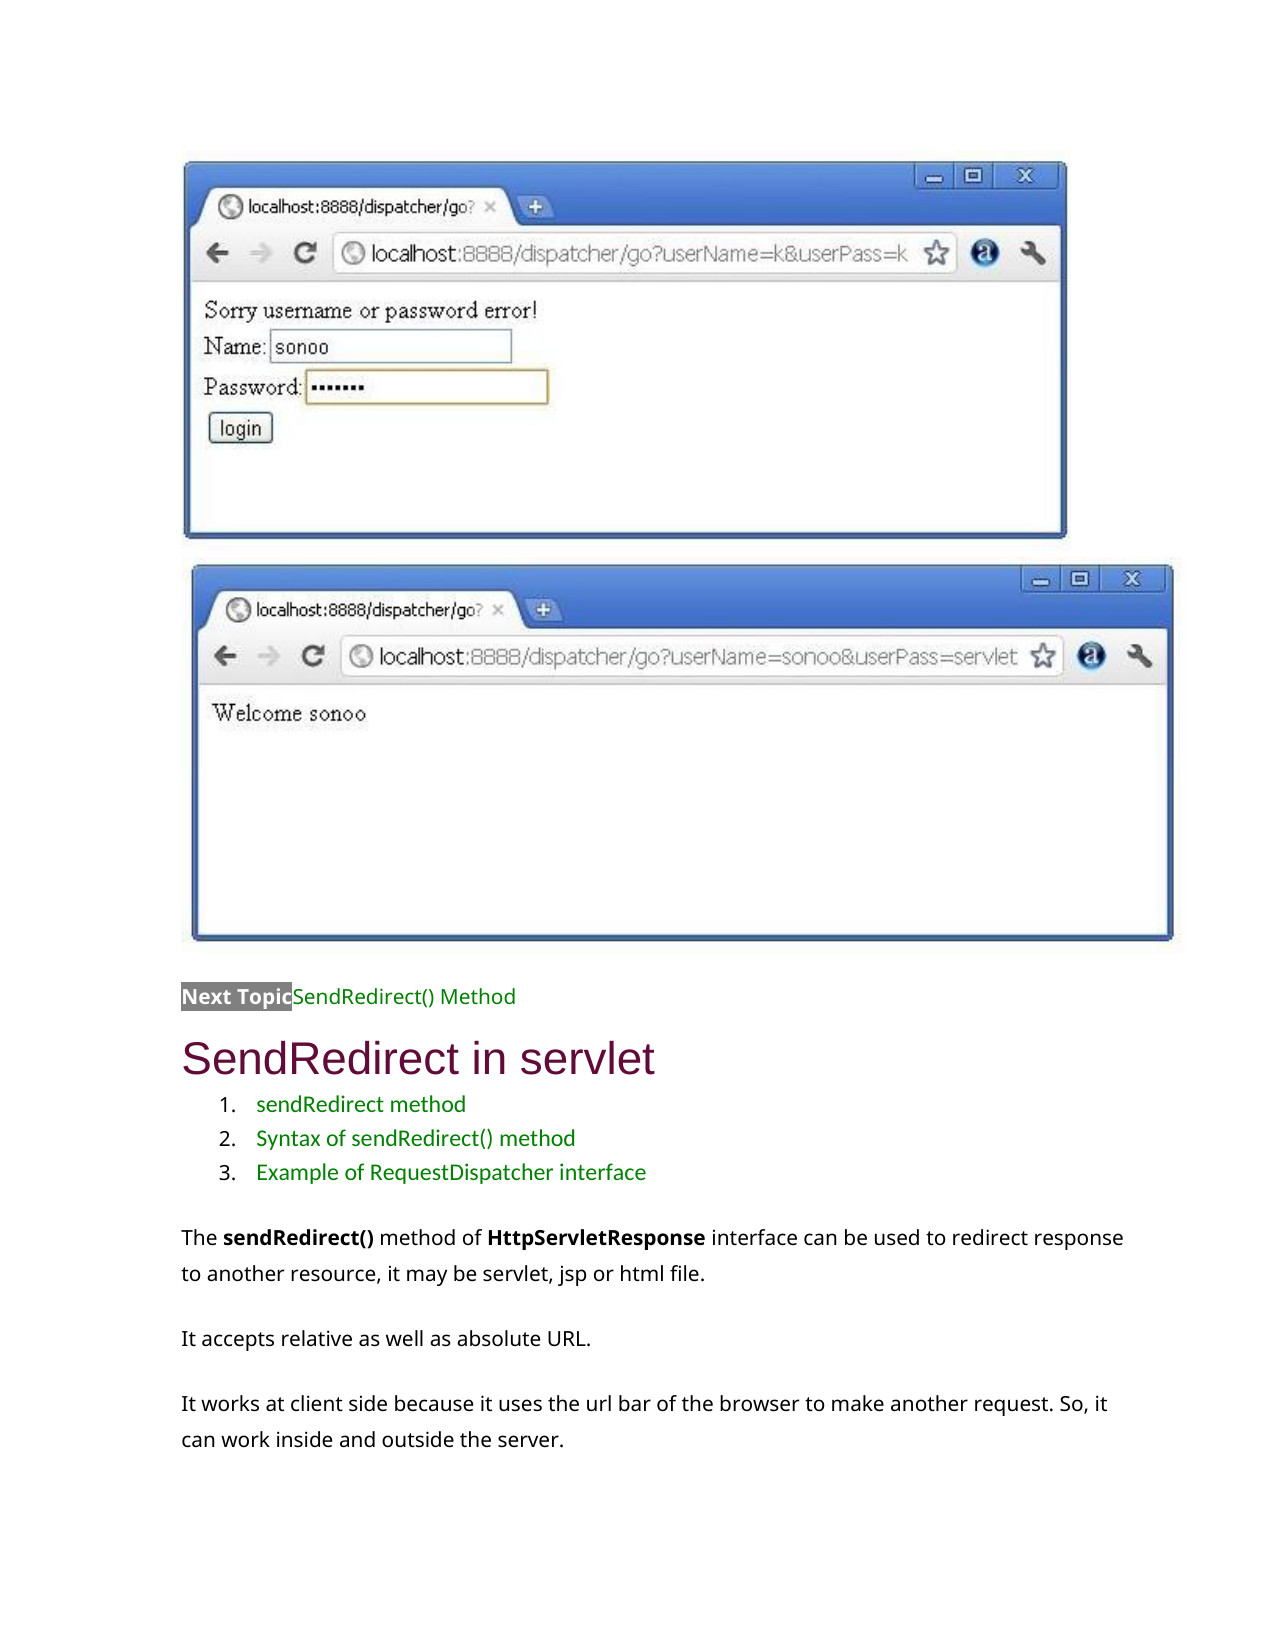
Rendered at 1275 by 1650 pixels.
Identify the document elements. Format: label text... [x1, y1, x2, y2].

text Next TopicSendRedirect() Method [181, 974, 1125, 1011]
subtitle SendRedirect in servlet [181, 1031, 1125, 1084]
list Example of RequestDispatcher interface [219, 1157, 1125, 1187]
picture [181, 150, 1188, 954]
text It works at client side because it uses the url bar of the browser to make another request. So, it can work inside and outside the server. [181, 1382, 1125, 1454]
text It accepts relative as well as absolute URL. [181, 1317, 1125, 1353]
list sendRedirect method [219, 1089, 1125, 1118]
text The sendRedirect() method of HttpServletResponse interface can be used to redirect response to another resource, it may be servlet, jsp or html file. [181, 1216, 1125, 1288]
list Syntax of sendRedirect() method [219, 1123, 1125, 1152]
